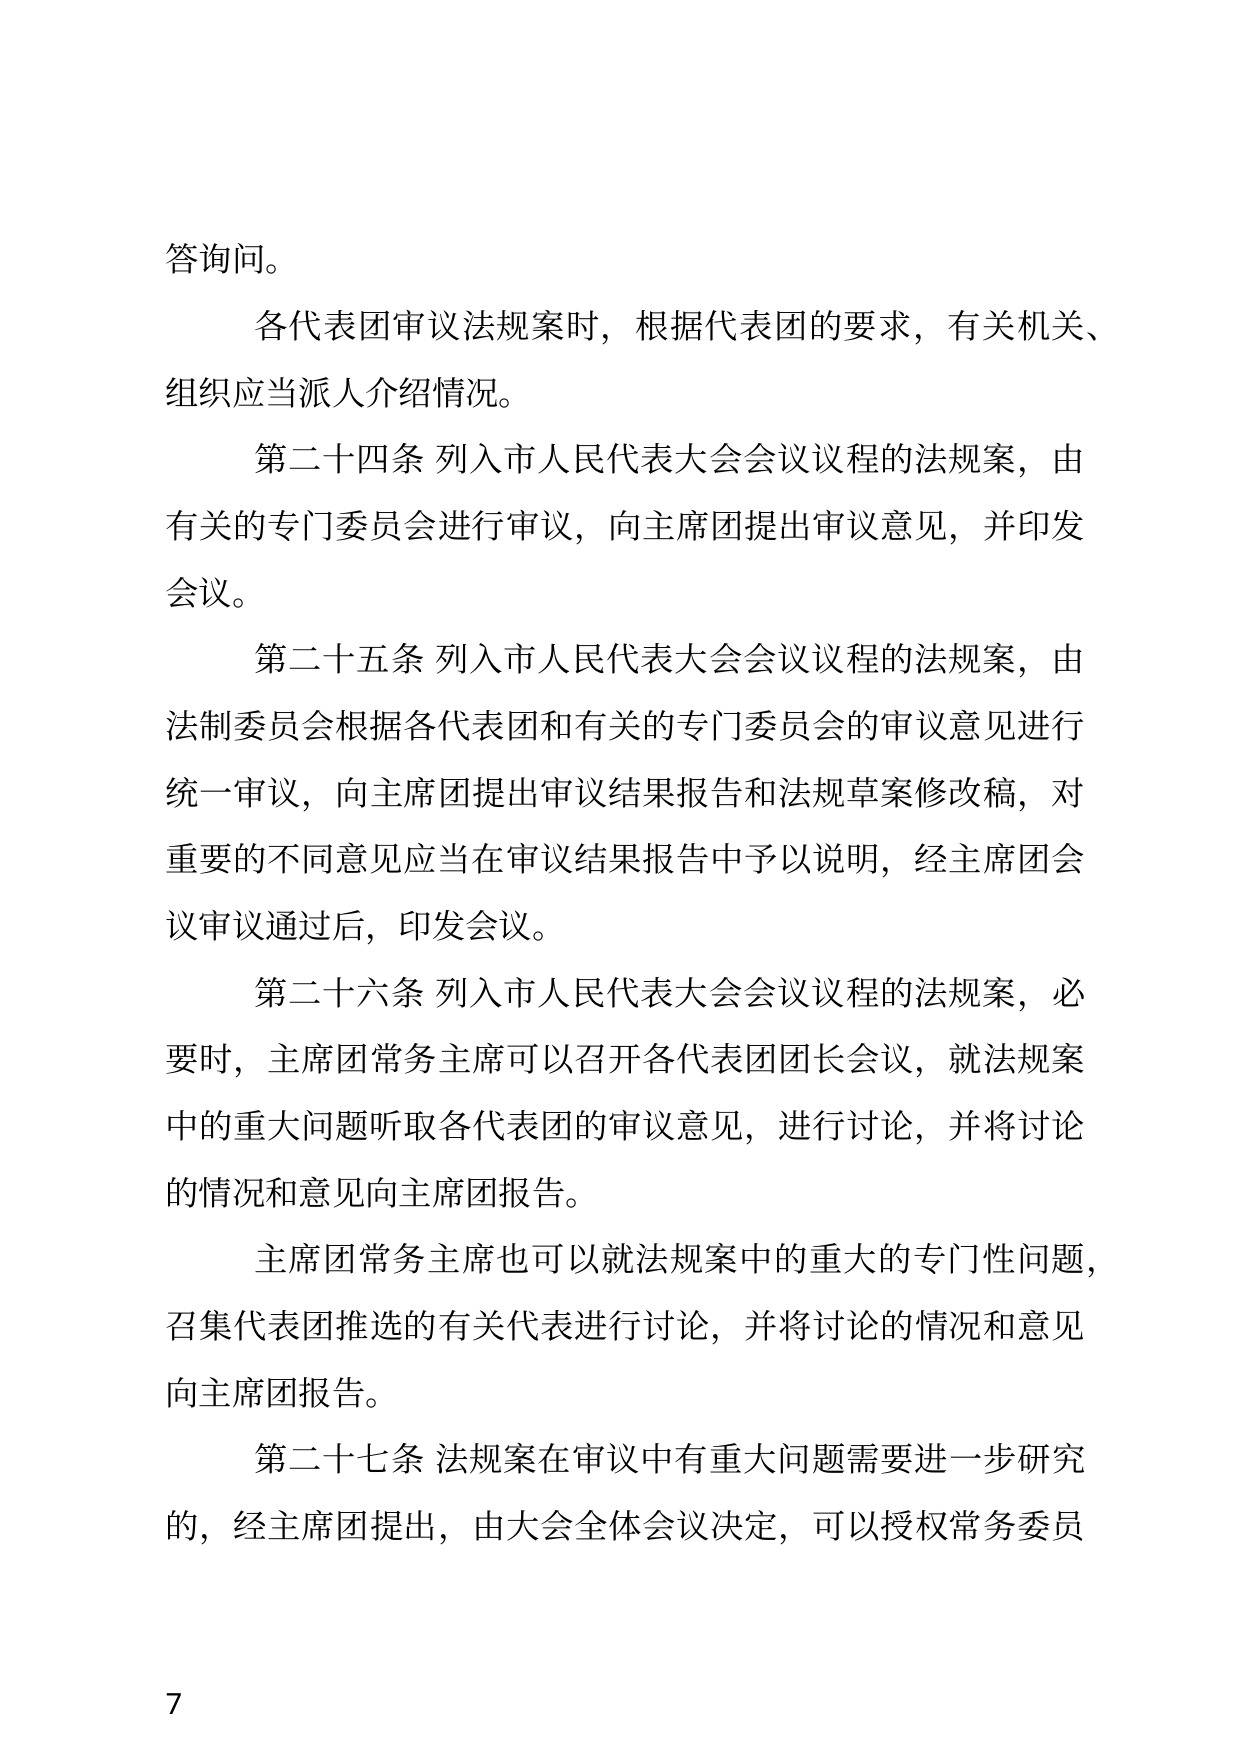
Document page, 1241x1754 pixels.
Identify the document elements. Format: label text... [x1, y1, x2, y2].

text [165, 1418, 1087, 1552]
text 第二十四条 列入市人民代表大会会议议程的法规案，由有关的专门委员会进行审议，向主席团提出审议意见，并印发会议。 [165, 418, 1087, 618]
text 主席团常务主席也可以就法规案中的重大的专门性问题，召集代表团推选的有关代表进行讨论，并将讨论的情况和意见向主席团报告。 [165, 1218, 1087, 1418]
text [165, 218, 1087, 285]
text 第二十五条 列入市人民代表大会会议议程的法规案，由法制委员会根据各代表团和有关的专门委员会的审议意见进行统一审议，向主席团提出审议结果报告和法规草案修改稿，对重要的不同意见应当在审议结果报告中予以说明，经主席团会议审议通过后，印发会议。 [165, 618, 1087, 952]
text 第二十六条 列入市人民代表大会会议议程的法规案，必要时，主席团常务主席可以召开各代表团团长会议，就法规案中的重大问题听取各代表团的审议意见，进行讨论，并将讨论的情况和意见向主席团报告。 [165, 952, 1087, 1218]
text 各代表团审议法规案时，根据代表团的要求，有关机关、组织应当派人介绍情况。 [165, 285, 1087, 418]
